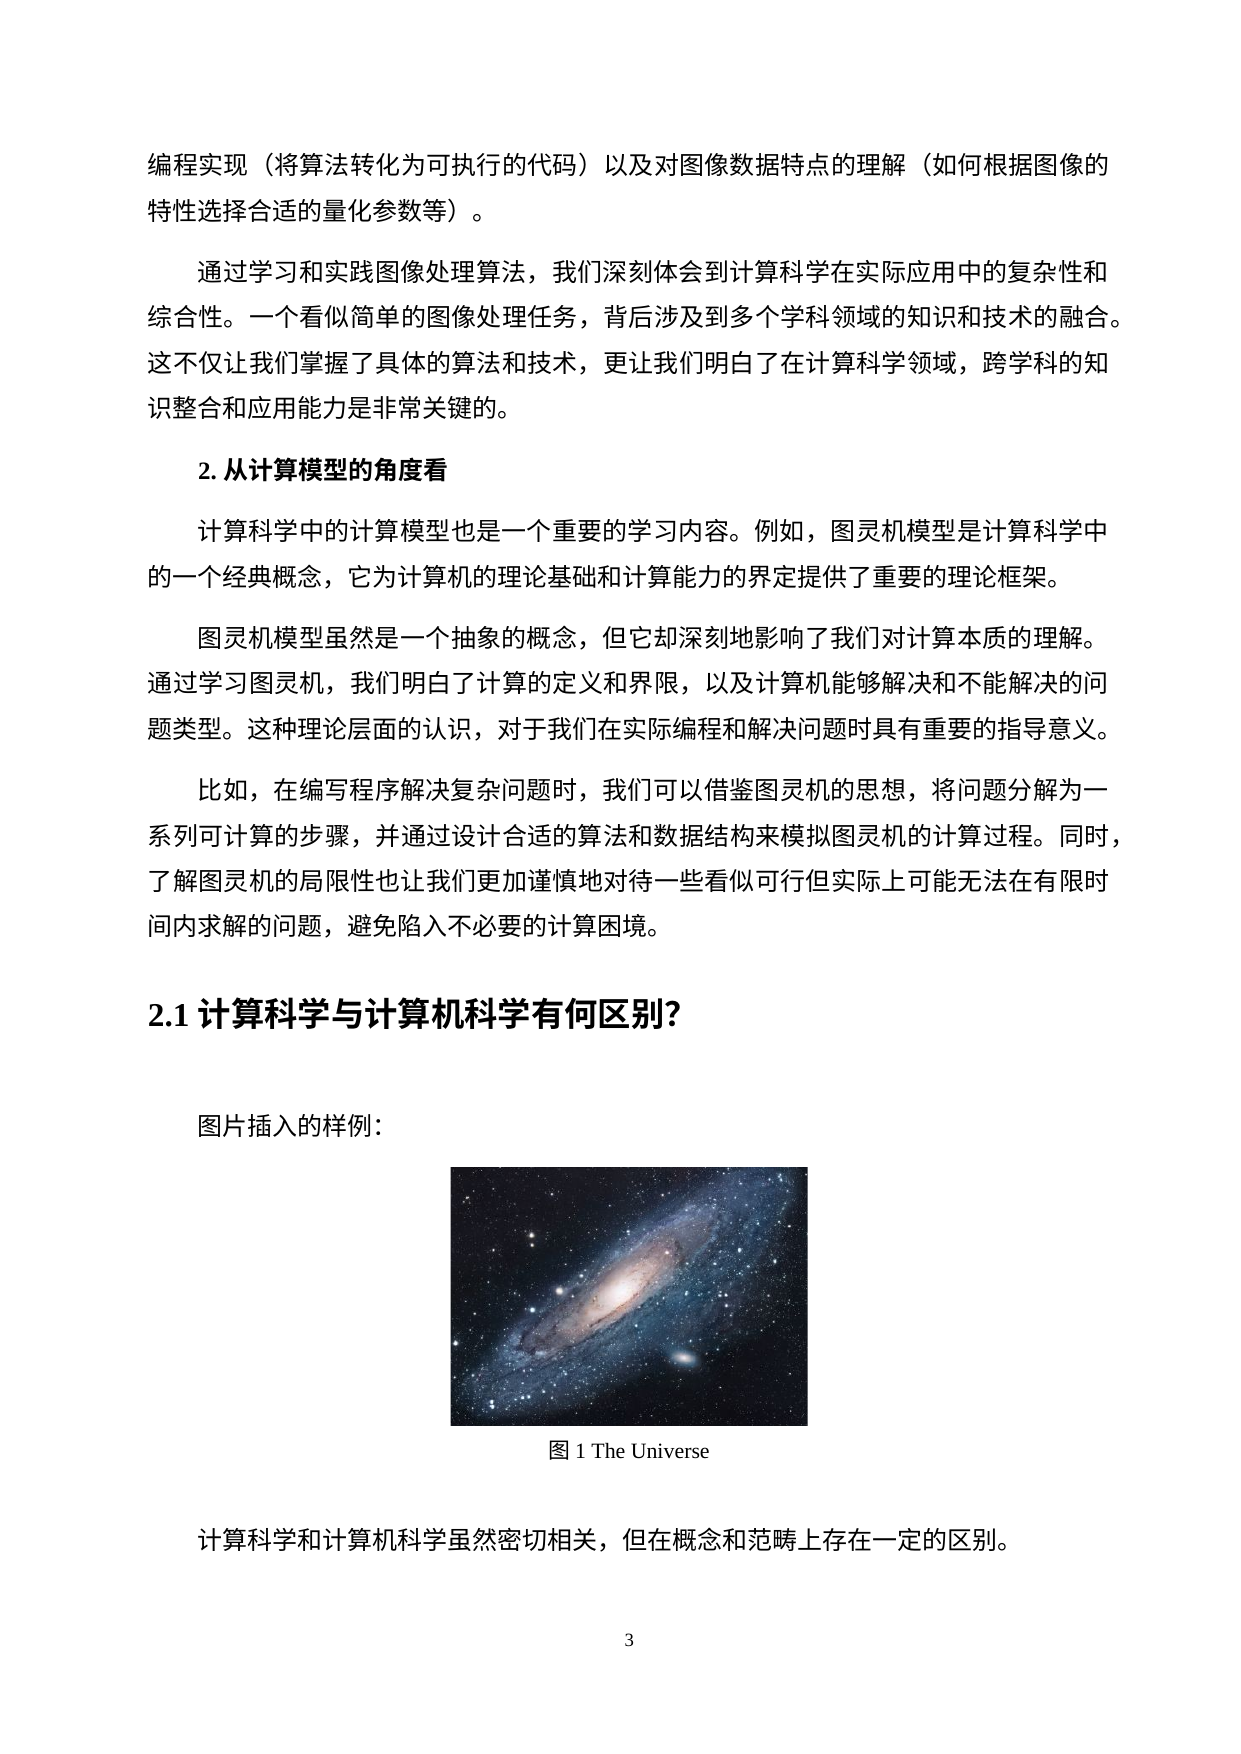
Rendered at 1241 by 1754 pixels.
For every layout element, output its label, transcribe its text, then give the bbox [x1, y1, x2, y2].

text 图灵机模型虽然是一个抽象的概念，但它却深刻地影响了我们对计算本质的理解。通过学习图灵机，我们明白了计算的定义和界限，以及计算机能够解决和不能解决的问题类型。这种理论层面的认识，对于我们在实际编程和解决问题时具有重要的指导意义。 [148, 618, 1110, 745]
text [148, 146, 1110, 227]
text 计算科学中的计算模型也是一个重要的学习内容。例如，图灵机模型是计算科学中的一个经典概念，它为计算机的理论基础和计算能力的界定提供了重要的理论框架。 [148, 512, 1110, 593]
text 图1 The Universe [148, 1433, 1110, 1465]
text 2. 从计算模型的角度看 [148, 450, 1110, 486]
text 通过学习和实践图像处理算法，我们深刻体会到计算科学在实际应用中的复杂性和综合性。一个看似简单的图像处理任务，背后涉及到多个学科领域的知识和技术的融合。这不仅让我们掌握了具体的算法和技术，更让我们明白了在计算科学领域，跨学科的知识整合和应用能力是非常关键的。 [148, 253, 1110, 425]
picture [450, 1167, 808, 1426]
text 比如，在编写程序解决复杂问题时，我们可以借鉴图灵机的思想，将问题分解为一系列可计算的步骤，并通过设计合适的算法和数据结构来模拟图灵机的计算过程。同时，了解图灵机的局限性也让我们更加谨慎地对待一些看似可行但实际上可能无法在有限时间内求解的问题，避免陷入不必要的计算困境。 [148, 771, 1110, 943]
text 计算科学和计算机科学虽然密切相关，但在概念和范畴上存在一定的区别。 [148, 1520, 1110, 1557]
text 图片插入的样例： [148, 1106, 1110, 1142]
subtitle 2.1 计算科学与计算机科学有何区别？ [148, 979, 1110, 1044]
